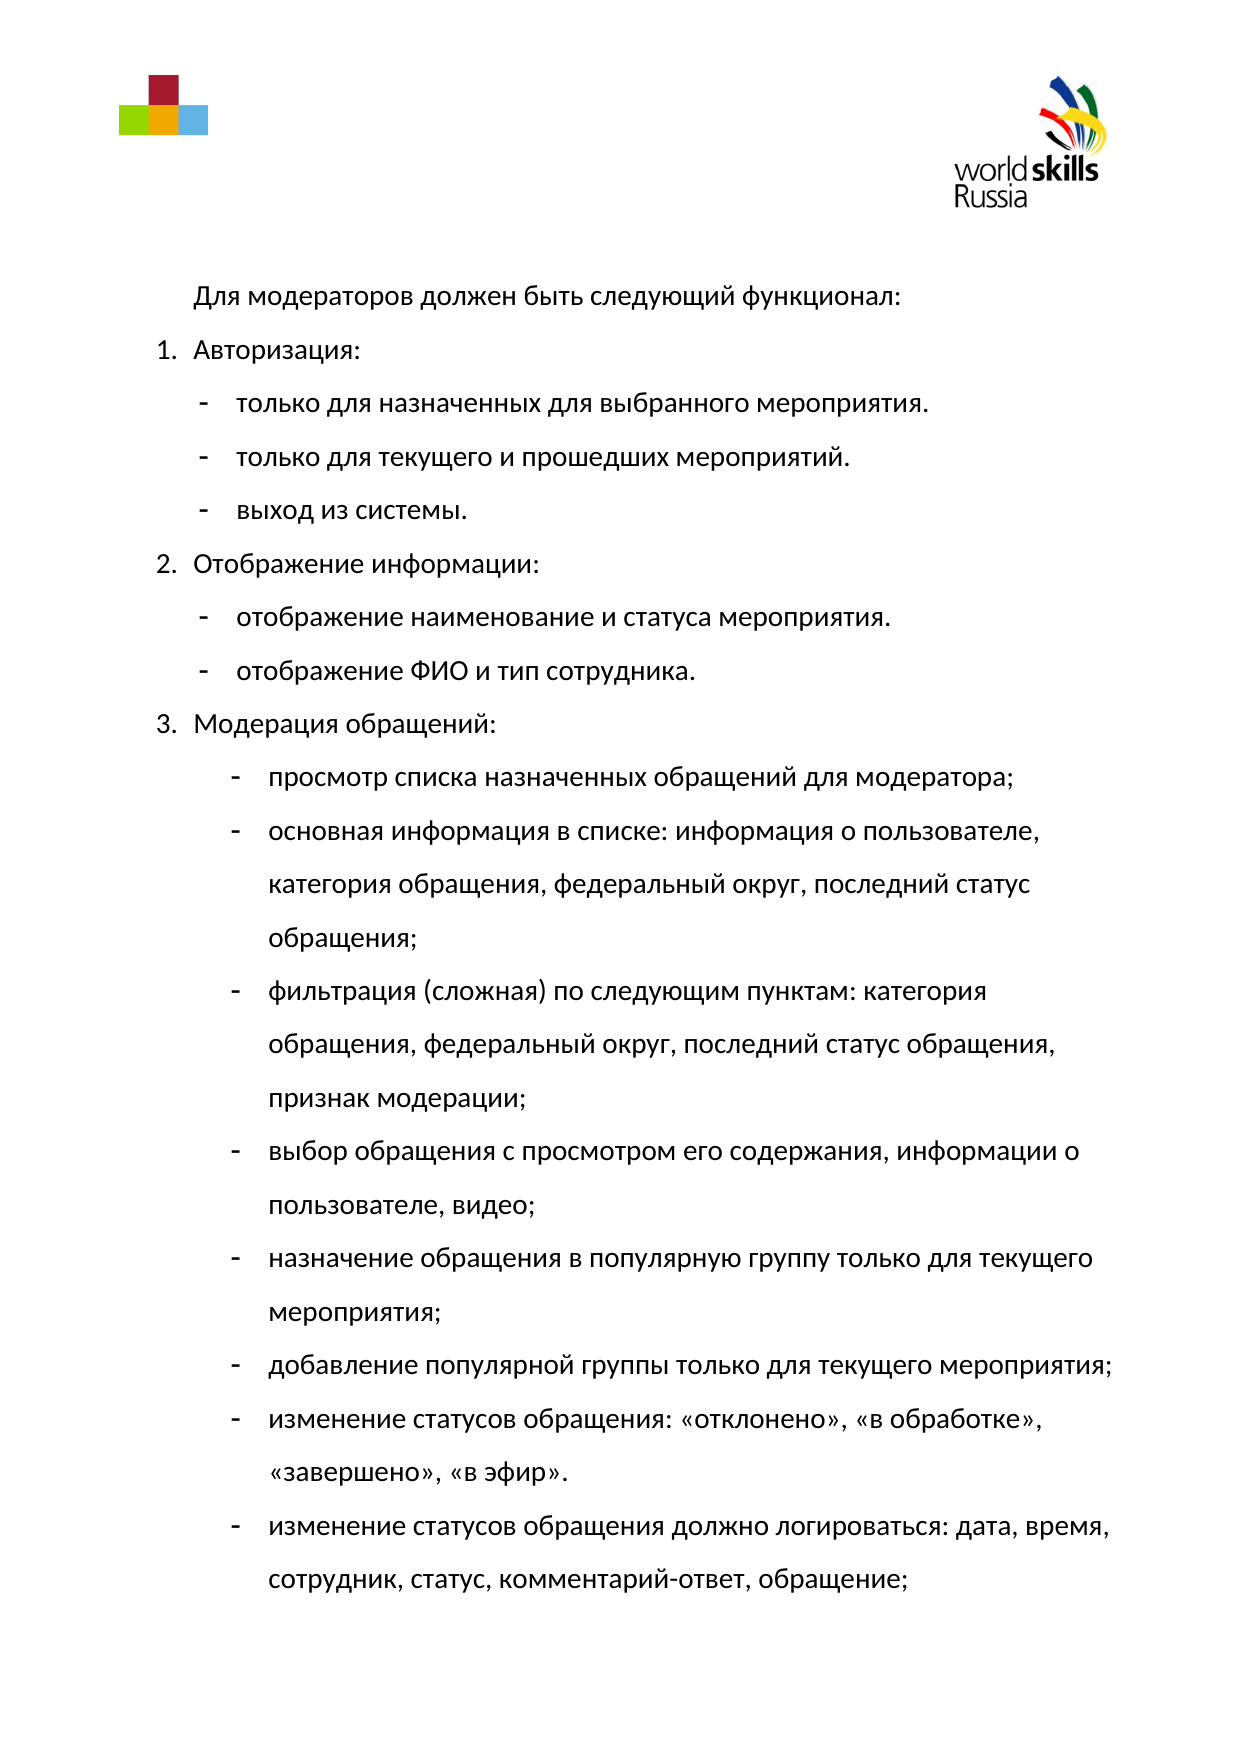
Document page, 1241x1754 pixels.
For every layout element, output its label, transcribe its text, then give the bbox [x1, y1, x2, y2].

list основная информация в списке: информация о пользователе, категория обращения, федеральный округ, последний статус обращения; [231, 812, 1122, 954]
list Модерация обращений: [156, 705, 1122, 741]
list фильтрация (сложная) по следующим пунктам: категория обращения, федеральный округ, последний статус обращения, признак модерации; [231, 972, 1122, 1115]
list Авторизация: [156, 331, 1122, 367]
list только для текущего и прошедших мероприятий. [199, 438, 1122, 473]
list выбор обращения с просмотром его содержания, информации о пользователе, видео; [231, 1132, 1122, 1222]
list назначение обращения в популярную группу только для текущего мероприятия; [231, 1239, 1122, 1328]
picture [938, 59, 1123, 224]
list отображение ФИО и тип сотрудника. [199, 652, 1122, 687]
list изменение статусов обращения: «отклонено», «в обработке», «завершено», «в эфир». [231, 1400, 1122, 1489]
list выход из системы. [199, 491, 1122, 527]
list отображение наименование и статуса мероприятия. [199, 598, 1122, 634]
list изменение статусов обращения должно логироваться: дата, время, сотрудник, статус, комментарий-ответ, обращение; [231, 1507, 1122, 1596]
picture [118, 59, 209, 152]
list Отображение информации: [156, 545, 1122, 580]
list только для назначенных для выбранного мероприятия. [199, 384, 1122, 420]
list просмотр списка назначенных обращений для модератора; [231, 758, 1122, 794]
list добавление популярной группы только для текущего мероприятия; [231, 1346, 1122, 1382]
text Для модераторов должен быть следующий функционал: [193, 277, 1122, 313]
